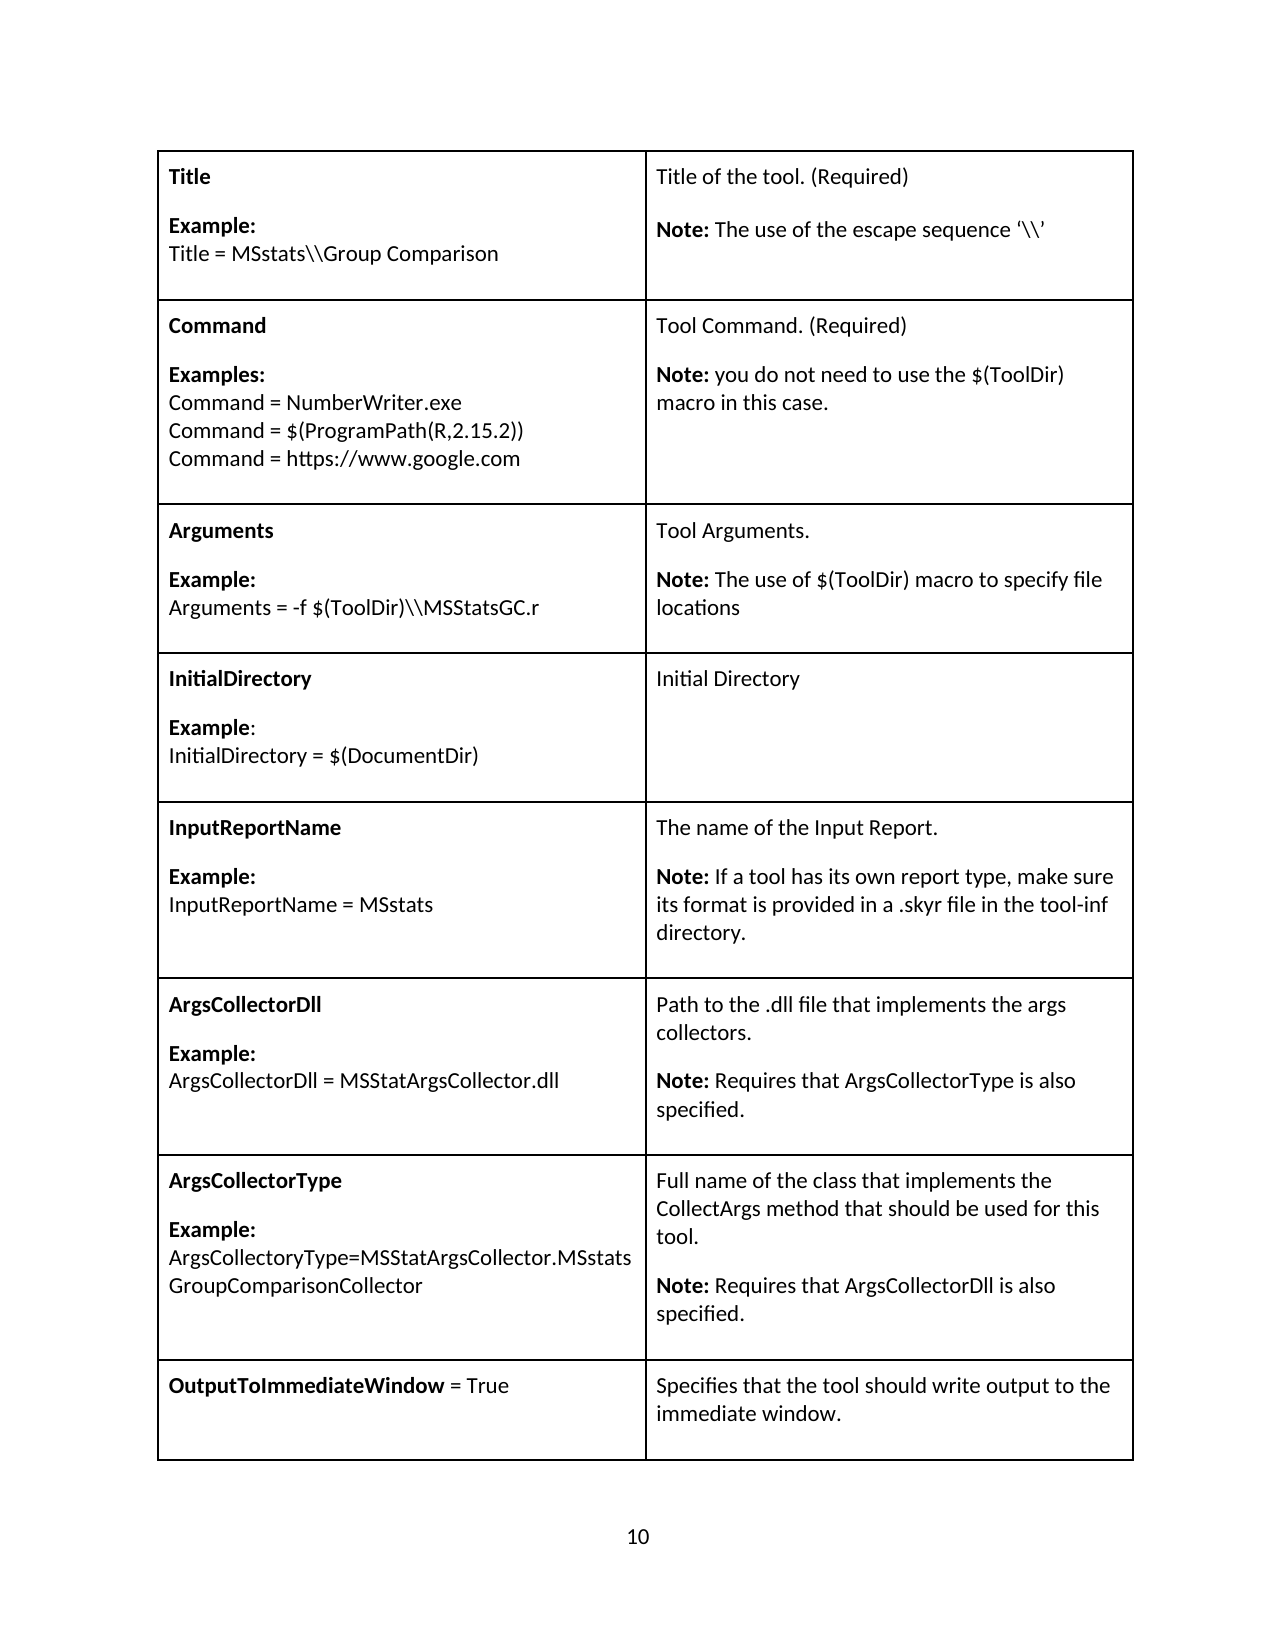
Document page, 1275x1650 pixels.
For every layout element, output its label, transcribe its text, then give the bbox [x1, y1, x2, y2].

table_cell Command Examples: Command = NumberWriter.exe Command = $(ProgramPath(R,2.15.2)) Command = https://www.google.com [159, 301, 645, 503]
table_cell ArgsCollectorDll Example: ArgsCollectorDll = MSStatArgsCollector.dll [159, 979, 645, 1154]
table_cell Arguments Example: Arguments = -f $(ToolDir)\\MSStatsGC.r [159, 505, 645, 652]
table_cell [159, 1361, 645, 1458]
table_cell InputReportName Example: InputReportName = MSstats [159, 803, 645, 977]
table_header Title of the tool. (Required) Note: The use of the escape sequence ‘\\’ [647, 152, 1132, 299]
table_cell Tool Arguments. Note: The use of $(ToolDir) macro to specify file locations [647, 505, 1132, 652]
table_cell Initial Directory [647, 654, 1132, 801]
table_cell ArgsCollectorType Example: ArgsCollectoryType=MSStatArgsCollector.MSstatsGroupComparisonCollector [159, 1156, 645, 1359]
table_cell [647, 1361, 1132, 1458]
table_cell Full name of the class that implements the CollectArgs method that should be used for this tool. Note: Requires that ArgsCollectorDll is also specified. [647, 1156, 1132, 1359]
table_cell Tool Command. (Required) Note: you do not need to use the $(ToolDir) macro in this case. [647, 301, 1132, 503]
table_cell InitialDirectory Example: InitialDirectory = $(DocumentDir) [159, 654, 645, 801]
table_header Title Example: Title = MSstats\\Group Comparison [159, 152, 645, 299]
table_cell Path to the .dll file that implements the args collectors. Note: Requires that ArgsCollectorType is also specified. [647, 979, 1132, 1154]
table_cell The name of the Input Report. Note: If a tool has its own report type, make sure its format is provided in a .skyr file in the tool-inf directory. [647, 803, 1132, 977]
